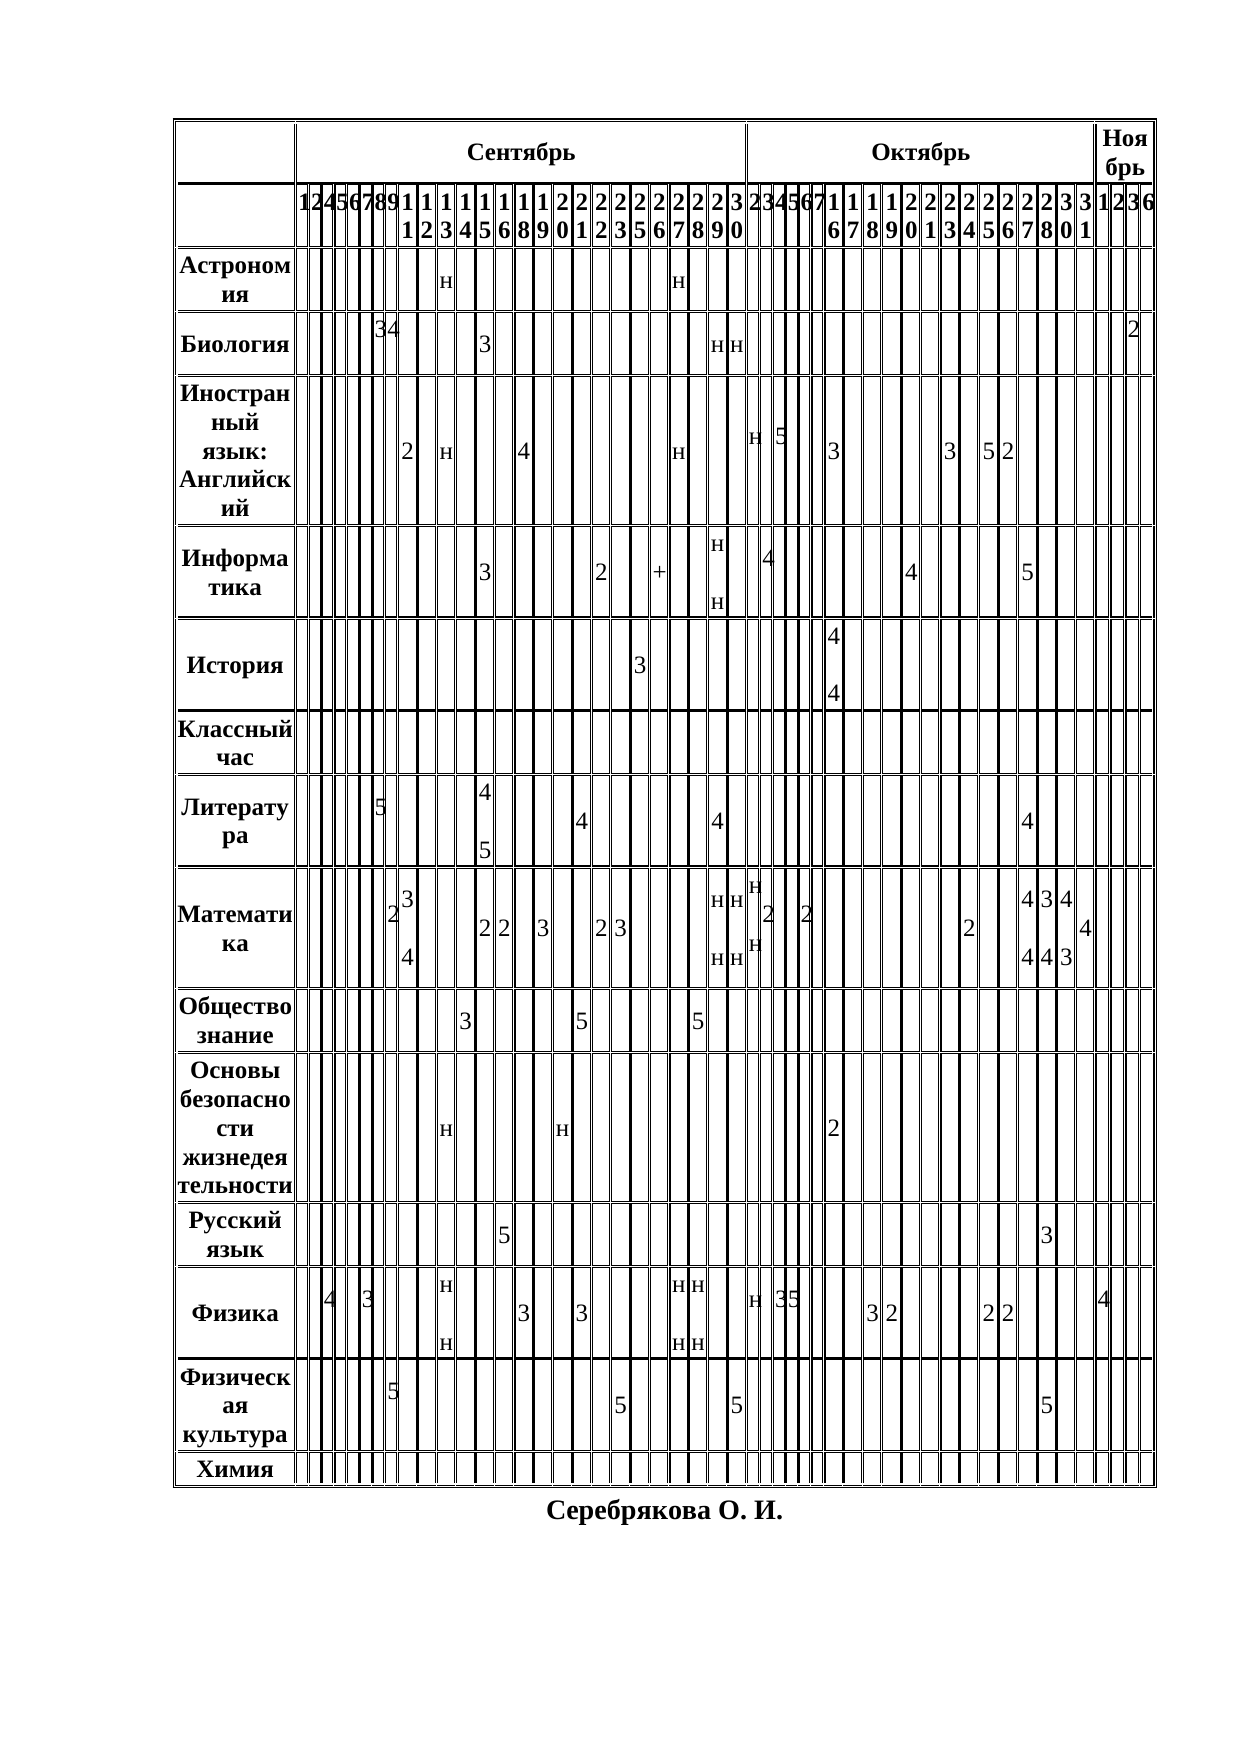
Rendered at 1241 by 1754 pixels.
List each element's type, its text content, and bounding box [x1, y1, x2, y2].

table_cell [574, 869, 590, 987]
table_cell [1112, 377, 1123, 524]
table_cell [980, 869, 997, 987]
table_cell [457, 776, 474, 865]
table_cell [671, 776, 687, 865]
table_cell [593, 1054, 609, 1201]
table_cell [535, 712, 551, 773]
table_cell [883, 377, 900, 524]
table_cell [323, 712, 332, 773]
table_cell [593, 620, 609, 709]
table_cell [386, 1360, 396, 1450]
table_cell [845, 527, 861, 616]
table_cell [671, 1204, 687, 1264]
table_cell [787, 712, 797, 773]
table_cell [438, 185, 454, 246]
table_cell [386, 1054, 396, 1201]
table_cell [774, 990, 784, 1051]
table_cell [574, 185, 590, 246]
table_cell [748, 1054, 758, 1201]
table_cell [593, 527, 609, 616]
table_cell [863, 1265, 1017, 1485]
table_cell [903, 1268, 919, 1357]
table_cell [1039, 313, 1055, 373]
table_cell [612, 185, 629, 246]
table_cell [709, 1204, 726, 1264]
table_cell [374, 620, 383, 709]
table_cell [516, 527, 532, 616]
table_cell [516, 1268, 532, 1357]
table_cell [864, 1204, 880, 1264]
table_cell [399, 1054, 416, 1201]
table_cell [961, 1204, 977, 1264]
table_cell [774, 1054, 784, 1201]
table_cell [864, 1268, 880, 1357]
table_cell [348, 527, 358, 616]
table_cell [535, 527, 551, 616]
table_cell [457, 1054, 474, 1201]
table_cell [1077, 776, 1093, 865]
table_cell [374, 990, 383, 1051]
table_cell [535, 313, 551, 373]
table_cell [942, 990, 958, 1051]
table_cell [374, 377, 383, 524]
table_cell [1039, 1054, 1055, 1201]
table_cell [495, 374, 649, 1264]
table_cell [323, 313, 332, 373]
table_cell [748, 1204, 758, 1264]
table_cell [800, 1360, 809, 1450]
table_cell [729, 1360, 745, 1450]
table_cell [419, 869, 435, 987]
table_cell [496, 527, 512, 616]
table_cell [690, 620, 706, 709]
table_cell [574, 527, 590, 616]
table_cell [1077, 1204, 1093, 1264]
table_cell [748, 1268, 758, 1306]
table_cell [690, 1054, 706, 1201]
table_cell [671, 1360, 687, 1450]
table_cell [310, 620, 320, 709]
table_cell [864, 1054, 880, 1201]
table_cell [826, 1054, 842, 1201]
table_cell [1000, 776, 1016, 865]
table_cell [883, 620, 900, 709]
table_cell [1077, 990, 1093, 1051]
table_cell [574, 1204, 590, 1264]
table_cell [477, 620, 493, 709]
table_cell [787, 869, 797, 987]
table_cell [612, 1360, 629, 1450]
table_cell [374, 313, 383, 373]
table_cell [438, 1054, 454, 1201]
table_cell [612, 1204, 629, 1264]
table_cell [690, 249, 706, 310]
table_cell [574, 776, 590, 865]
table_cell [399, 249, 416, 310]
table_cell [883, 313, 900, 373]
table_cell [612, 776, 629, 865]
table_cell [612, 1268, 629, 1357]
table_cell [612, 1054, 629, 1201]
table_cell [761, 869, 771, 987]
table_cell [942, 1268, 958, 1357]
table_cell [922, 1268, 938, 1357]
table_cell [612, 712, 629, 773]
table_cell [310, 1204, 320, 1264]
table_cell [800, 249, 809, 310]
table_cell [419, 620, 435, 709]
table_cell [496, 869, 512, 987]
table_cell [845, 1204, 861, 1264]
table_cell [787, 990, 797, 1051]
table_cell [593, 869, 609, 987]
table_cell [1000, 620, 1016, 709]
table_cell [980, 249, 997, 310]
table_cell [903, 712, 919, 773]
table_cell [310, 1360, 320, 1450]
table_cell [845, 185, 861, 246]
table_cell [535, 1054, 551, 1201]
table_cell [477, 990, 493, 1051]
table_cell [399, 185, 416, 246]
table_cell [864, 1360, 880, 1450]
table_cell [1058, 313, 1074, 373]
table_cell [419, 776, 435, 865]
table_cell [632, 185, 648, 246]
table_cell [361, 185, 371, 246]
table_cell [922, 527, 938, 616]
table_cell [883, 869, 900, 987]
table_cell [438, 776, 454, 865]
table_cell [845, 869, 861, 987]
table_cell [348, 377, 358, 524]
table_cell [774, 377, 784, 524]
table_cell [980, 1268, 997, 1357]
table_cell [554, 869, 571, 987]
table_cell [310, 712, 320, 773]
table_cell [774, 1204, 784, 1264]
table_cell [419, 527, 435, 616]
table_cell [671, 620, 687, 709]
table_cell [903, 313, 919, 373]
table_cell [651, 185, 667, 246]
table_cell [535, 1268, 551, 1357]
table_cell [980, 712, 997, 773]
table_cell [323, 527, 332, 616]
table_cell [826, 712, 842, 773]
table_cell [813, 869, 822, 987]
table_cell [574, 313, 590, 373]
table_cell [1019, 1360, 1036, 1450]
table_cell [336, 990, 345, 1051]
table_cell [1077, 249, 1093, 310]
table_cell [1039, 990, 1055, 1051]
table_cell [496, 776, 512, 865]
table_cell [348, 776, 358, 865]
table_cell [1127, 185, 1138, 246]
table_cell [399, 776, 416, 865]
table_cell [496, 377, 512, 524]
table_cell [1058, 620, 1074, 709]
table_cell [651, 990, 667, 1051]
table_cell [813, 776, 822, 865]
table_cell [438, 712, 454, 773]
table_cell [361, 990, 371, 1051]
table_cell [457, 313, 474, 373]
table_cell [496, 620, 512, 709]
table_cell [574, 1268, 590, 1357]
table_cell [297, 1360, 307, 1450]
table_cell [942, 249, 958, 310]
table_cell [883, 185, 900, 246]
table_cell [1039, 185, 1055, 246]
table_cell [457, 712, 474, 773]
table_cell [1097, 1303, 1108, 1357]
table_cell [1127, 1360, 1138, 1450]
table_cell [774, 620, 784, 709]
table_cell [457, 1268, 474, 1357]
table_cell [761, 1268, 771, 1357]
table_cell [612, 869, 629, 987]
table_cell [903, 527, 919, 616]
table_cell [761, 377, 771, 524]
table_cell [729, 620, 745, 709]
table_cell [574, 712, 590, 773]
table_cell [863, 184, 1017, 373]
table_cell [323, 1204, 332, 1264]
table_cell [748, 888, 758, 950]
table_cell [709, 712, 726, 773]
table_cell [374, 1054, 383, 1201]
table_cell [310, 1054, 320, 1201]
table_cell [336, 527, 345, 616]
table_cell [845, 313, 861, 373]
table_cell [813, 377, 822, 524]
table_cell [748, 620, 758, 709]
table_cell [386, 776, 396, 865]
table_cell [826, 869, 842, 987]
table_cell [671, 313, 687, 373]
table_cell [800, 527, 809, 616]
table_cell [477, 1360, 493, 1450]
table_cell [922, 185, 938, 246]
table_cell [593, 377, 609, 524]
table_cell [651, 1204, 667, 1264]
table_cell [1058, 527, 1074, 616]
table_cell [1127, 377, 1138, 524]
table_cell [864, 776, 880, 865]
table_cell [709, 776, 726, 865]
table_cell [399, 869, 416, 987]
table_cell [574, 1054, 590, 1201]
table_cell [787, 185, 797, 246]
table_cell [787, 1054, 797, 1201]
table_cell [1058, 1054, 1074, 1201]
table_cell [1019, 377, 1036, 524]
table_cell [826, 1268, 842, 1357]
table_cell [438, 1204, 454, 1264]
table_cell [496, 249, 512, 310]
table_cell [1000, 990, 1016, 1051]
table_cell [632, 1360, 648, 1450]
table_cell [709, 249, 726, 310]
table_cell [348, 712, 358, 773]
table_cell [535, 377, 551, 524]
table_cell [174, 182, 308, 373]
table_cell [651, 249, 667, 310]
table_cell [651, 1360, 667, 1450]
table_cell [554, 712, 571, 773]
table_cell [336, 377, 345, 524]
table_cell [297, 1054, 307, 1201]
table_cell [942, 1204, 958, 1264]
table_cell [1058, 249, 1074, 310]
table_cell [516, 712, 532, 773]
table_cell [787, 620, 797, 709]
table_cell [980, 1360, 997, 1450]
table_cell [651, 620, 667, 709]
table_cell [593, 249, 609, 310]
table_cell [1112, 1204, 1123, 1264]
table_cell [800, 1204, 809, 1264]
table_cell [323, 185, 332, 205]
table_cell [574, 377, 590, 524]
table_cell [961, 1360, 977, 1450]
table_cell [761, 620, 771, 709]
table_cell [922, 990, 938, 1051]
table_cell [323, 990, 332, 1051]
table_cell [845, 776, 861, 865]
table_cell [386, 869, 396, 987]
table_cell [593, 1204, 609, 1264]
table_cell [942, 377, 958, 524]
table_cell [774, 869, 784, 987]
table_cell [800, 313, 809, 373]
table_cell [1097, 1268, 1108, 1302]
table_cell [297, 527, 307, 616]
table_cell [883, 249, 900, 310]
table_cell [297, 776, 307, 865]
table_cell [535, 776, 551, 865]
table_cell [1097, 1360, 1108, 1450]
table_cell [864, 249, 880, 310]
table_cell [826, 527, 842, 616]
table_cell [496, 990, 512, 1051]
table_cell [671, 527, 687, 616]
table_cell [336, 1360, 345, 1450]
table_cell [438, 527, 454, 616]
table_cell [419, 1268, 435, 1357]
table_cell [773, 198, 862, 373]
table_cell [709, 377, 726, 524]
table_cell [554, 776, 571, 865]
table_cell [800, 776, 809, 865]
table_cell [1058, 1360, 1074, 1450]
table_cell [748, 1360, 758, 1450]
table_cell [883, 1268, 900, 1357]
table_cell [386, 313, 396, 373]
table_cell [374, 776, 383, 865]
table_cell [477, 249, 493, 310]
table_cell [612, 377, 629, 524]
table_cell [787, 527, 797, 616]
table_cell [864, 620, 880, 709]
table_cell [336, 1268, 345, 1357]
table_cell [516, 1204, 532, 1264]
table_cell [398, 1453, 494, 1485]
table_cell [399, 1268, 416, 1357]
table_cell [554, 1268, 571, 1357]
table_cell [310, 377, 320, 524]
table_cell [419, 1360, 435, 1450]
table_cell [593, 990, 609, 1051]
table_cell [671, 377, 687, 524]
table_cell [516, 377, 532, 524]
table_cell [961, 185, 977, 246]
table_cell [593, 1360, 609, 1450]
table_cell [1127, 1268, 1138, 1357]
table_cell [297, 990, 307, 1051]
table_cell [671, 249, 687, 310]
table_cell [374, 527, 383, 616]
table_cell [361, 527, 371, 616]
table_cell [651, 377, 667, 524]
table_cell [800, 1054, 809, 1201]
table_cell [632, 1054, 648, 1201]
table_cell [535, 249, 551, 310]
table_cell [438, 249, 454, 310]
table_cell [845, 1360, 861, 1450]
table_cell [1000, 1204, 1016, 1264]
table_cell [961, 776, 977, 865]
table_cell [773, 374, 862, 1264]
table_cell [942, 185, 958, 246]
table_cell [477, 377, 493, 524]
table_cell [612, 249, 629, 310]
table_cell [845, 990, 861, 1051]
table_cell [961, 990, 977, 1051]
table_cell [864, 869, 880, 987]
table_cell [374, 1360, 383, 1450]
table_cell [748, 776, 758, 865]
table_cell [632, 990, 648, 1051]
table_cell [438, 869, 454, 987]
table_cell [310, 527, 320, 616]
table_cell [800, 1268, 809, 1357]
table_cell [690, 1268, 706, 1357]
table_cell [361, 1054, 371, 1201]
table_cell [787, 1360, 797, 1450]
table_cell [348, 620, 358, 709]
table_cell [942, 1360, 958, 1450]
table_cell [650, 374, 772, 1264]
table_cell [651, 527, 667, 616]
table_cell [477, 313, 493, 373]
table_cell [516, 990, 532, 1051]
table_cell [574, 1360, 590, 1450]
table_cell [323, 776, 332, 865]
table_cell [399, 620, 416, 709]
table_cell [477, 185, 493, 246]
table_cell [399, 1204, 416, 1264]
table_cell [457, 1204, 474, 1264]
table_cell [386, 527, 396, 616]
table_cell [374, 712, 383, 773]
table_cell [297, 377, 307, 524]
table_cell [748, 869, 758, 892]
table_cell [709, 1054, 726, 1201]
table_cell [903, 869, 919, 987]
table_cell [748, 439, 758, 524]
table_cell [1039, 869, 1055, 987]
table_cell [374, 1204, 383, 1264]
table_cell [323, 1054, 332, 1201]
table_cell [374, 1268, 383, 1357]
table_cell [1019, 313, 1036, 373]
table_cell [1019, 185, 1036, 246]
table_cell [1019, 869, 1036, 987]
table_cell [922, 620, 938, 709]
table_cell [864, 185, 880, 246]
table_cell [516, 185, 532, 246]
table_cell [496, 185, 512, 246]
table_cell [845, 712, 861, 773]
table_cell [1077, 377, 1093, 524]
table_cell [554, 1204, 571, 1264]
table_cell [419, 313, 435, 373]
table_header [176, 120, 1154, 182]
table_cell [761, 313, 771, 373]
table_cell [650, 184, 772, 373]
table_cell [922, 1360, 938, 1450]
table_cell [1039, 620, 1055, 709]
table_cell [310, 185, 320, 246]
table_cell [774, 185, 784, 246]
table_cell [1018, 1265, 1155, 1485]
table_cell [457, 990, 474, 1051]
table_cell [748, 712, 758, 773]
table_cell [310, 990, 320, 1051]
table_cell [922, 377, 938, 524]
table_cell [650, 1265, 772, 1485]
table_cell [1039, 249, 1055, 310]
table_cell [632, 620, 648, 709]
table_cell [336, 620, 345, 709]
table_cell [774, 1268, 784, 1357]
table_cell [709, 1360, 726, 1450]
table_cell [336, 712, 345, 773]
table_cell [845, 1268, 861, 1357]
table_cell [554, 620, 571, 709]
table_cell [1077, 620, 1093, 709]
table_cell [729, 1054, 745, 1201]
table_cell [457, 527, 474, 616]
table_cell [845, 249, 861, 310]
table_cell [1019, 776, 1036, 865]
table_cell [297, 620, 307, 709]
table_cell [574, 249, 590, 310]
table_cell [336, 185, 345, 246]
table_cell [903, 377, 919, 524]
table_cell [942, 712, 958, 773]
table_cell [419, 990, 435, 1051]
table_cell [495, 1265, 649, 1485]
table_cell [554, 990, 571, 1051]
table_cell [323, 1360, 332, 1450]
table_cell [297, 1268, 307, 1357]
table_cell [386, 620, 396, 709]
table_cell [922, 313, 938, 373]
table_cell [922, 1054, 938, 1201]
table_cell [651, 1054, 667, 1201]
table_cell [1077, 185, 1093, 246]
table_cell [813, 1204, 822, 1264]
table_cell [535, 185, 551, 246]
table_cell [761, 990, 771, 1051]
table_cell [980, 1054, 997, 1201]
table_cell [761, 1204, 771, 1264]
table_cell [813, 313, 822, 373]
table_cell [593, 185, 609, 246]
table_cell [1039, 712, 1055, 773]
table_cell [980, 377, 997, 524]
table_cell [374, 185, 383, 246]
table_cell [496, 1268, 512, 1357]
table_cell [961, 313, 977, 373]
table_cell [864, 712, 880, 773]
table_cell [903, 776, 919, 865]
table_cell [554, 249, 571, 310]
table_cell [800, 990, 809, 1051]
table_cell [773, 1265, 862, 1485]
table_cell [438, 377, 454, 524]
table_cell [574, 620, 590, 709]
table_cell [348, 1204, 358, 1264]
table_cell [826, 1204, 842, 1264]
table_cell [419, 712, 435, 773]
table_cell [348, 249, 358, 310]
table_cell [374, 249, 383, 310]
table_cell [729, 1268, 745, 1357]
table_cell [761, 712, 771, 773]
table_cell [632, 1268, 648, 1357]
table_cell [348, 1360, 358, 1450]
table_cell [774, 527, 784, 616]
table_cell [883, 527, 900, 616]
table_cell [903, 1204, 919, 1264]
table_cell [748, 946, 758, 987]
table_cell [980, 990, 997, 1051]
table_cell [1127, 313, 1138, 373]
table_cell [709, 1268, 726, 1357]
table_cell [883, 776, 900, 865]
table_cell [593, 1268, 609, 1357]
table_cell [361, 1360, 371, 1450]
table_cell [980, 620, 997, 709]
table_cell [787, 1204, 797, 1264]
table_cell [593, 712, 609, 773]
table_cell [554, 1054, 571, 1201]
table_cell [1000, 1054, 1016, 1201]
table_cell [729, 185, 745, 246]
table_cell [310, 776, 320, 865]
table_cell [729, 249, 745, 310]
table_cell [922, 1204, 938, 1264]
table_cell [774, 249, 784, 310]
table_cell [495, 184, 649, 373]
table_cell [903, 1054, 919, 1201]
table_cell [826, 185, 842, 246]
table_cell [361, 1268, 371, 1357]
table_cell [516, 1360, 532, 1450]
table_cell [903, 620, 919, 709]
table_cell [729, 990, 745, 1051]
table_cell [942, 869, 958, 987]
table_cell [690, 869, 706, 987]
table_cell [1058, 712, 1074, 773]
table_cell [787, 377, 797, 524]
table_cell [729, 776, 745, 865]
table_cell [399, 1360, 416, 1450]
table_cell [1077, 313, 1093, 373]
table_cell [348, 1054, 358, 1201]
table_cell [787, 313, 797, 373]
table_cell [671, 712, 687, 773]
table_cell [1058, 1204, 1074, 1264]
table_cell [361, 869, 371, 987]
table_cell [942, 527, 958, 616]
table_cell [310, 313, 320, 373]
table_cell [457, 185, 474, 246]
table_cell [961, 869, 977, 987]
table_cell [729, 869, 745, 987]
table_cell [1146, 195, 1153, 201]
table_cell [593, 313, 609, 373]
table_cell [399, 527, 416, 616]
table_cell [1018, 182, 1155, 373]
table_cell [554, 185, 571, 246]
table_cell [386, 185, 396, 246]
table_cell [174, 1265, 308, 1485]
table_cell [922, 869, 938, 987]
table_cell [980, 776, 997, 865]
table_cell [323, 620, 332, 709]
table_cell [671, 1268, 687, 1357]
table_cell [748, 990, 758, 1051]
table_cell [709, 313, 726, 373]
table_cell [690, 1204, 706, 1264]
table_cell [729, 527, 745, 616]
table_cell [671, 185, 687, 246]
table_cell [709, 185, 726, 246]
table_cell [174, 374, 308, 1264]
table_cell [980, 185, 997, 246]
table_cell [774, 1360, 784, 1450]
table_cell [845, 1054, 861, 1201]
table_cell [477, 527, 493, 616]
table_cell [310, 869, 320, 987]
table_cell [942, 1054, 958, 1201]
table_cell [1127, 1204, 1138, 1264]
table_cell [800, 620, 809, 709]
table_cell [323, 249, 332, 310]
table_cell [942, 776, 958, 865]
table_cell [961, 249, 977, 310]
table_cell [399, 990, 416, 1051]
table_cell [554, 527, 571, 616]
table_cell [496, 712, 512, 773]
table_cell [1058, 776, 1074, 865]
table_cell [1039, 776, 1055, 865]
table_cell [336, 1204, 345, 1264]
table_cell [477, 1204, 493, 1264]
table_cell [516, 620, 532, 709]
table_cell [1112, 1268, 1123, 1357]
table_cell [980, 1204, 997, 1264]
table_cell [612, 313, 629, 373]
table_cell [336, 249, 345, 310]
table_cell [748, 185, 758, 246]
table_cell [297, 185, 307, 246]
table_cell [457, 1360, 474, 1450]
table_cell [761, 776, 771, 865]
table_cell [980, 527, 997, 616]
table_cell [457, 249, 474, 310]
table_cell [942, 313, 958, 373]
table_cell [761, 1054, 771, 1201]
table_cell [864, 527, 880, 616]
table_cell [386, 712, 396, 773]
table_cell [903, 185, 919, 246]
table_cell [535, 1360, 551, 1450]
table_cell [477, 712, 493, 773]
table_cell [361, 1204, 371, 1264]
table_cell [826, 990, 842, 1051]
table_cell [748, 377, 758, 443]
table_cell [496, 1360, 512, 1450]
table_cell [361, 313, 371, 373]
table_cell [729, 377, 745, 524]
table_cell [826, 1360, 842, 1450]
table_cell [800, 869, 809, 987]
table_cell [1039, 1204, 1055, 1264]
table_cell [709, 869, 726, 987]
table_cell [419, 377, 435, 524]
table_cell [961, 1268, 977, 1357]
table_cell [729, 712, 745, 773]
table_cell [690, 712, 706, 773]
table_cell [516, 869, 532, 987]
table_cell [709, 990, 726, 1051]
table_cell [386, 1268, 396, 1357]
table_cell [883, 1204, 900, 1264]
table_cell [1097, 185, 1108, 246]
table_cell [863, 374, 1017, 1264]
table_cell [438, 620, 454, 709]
subtitle Серебрякова О. И. [177, 1493, 1152, 1526]
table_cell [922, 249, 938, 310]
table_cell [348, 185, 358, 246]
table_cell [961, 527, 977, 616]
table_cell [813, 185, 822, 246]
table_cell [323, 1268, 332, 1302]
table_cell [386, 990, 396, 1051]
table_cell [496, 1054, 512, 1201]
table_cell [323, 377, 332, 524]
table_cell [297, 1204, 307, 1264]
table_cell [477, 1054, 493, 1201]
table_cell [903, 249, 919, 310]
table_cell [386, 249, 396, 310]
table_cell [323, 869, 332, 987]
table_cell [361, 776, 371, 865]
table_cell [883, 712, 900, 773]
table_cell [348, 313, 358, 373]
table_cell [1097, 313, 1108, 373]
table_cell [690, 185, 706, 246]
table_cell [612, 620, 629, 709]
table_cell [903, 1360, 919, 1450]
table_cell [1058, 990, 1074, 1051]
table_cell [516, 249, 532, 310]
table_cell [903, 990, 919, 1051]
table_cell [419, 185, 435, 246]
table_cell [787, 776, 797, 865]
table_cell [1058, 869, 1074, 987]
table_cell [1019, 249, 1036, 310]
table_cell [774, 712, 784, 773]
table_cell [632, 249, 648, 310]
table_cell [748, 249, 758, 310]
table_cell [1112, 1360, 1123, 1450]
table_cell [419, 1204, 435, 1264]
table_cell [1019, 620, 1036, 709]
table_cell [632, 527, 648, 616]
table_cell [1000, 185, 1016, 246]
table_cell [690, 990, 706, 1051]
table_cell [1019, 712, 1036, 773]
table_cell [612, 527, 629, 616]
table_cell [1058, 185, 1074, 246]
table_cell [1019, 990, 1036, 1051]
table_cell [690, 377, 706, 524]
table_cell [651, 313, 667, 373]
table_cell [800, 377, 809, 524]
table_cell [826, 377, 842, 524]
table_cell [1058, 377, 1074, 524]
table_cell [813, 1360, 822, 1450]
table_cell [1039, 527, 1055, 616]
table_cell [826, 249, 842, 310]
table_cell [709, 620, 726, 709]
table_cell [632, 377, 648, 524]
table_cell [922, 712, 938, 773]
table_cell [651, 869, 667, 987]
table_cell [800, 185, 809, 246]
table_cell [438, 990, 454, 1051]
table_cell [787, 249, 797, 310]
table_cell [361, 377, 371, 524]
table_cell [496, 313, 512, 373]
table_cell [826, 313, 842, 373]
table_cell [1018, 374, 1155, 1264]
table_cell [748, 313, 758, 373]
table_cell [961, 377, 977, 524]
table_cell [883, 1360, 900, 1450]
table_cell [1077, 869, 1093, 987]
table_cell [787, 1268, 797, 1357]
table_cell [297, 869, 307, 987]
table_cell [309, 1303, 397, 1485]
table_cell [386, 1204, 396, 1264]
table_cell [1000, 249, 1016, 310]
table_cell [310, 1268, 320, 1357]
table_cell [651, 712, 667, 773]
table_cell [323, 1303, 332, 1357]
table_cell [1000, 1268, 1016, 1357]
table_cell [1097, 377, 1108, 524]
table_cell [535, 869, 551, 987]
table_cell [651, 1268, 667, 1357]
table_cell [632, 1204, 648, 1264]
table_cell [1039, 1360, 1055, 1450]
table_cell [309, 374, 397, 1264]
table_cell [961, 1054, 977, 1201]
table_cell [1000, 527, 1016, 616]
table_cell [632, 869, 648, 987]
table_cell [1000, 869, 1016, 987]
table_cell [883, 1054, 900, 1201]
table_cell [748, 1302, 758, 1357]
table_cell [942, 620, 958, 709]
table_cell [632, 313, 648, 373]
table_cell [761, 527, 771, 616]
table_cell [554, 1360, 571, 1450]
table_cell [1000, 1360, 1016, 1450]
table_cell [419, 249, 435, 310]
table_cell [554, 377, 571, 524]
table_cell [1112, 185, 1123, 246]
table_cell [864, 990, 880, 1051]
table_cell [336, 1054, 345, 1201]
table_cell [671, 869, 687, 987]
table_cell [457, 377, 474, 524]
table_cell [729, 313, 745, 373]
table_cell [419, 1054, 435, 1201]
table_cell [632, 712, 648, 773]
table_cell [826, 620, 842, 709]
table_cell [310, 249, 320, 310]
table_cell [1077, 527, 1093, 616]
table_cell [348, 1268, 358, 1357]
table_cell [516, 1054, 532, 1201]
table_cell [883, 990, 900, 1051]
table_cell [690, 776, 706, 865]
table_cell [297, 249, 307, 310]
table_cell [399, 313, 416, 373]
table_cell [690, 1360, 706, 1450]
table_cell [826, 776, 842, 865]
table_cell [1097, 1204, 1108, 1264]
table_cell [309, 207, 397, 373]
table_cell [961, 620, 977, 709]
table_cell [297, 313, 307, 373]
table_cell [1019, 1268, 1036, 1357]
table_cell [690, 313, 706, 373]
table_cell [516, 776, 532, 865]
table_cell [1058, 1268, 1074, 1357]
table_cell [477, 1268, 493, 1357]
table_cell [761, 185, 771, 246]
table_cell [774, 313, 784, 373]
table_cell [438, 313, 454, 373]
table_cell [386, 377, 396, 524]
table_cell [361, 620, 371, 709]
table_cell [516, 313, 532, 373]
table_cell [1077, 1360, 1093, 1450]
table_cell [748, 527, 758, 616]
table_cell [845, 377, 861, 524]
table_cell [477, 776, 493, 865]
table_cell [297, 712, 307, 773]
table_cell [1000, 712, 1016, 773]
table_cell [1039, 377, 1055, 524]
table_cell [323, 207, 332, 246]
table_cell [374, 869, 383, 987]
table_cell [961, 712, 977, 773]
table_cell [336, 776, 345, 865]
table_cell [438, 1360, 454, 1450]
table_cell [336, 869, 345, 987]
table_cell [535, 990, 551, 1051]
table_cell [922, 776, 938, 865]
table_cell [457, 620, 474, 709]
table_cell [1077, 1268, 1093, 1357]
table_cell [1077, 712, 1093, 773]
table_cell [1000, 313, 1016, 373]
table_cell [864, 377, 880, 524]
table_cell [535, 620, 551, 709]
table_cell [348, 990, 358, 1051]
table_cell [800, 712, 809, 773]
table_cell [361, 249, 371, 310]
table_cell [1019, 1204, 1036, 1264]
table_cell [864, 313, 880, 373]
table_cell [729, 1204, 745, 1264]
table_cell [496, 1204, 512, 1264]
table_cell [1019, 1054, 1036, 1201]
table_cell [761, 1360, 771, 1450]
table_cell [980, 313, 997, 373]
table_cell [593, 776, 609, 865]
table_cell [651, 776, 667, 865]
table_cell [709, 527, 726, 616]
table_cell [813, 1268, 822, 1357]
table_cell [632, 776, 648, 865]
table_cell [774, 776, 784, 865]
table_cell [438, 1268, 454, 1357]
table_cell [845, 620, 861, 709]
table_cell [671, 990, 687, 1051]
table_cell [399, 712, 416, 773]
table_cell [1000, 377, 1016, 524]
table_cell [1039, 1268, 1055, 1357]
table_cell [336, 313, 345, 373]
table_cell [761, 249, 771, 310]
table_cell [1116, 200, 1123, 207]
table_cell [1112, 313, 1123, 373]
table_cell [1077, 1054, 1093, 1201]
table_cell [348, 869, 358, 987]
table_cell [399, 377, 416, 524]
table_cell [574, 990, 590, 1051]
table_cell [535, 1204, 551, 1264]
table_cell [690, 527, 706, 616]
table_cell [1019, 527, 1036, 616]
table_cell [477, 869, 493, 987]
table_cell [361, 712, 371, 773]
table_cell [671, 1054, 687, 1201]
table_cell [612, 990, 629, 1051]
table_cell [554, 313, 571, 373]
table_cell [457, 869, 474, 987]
